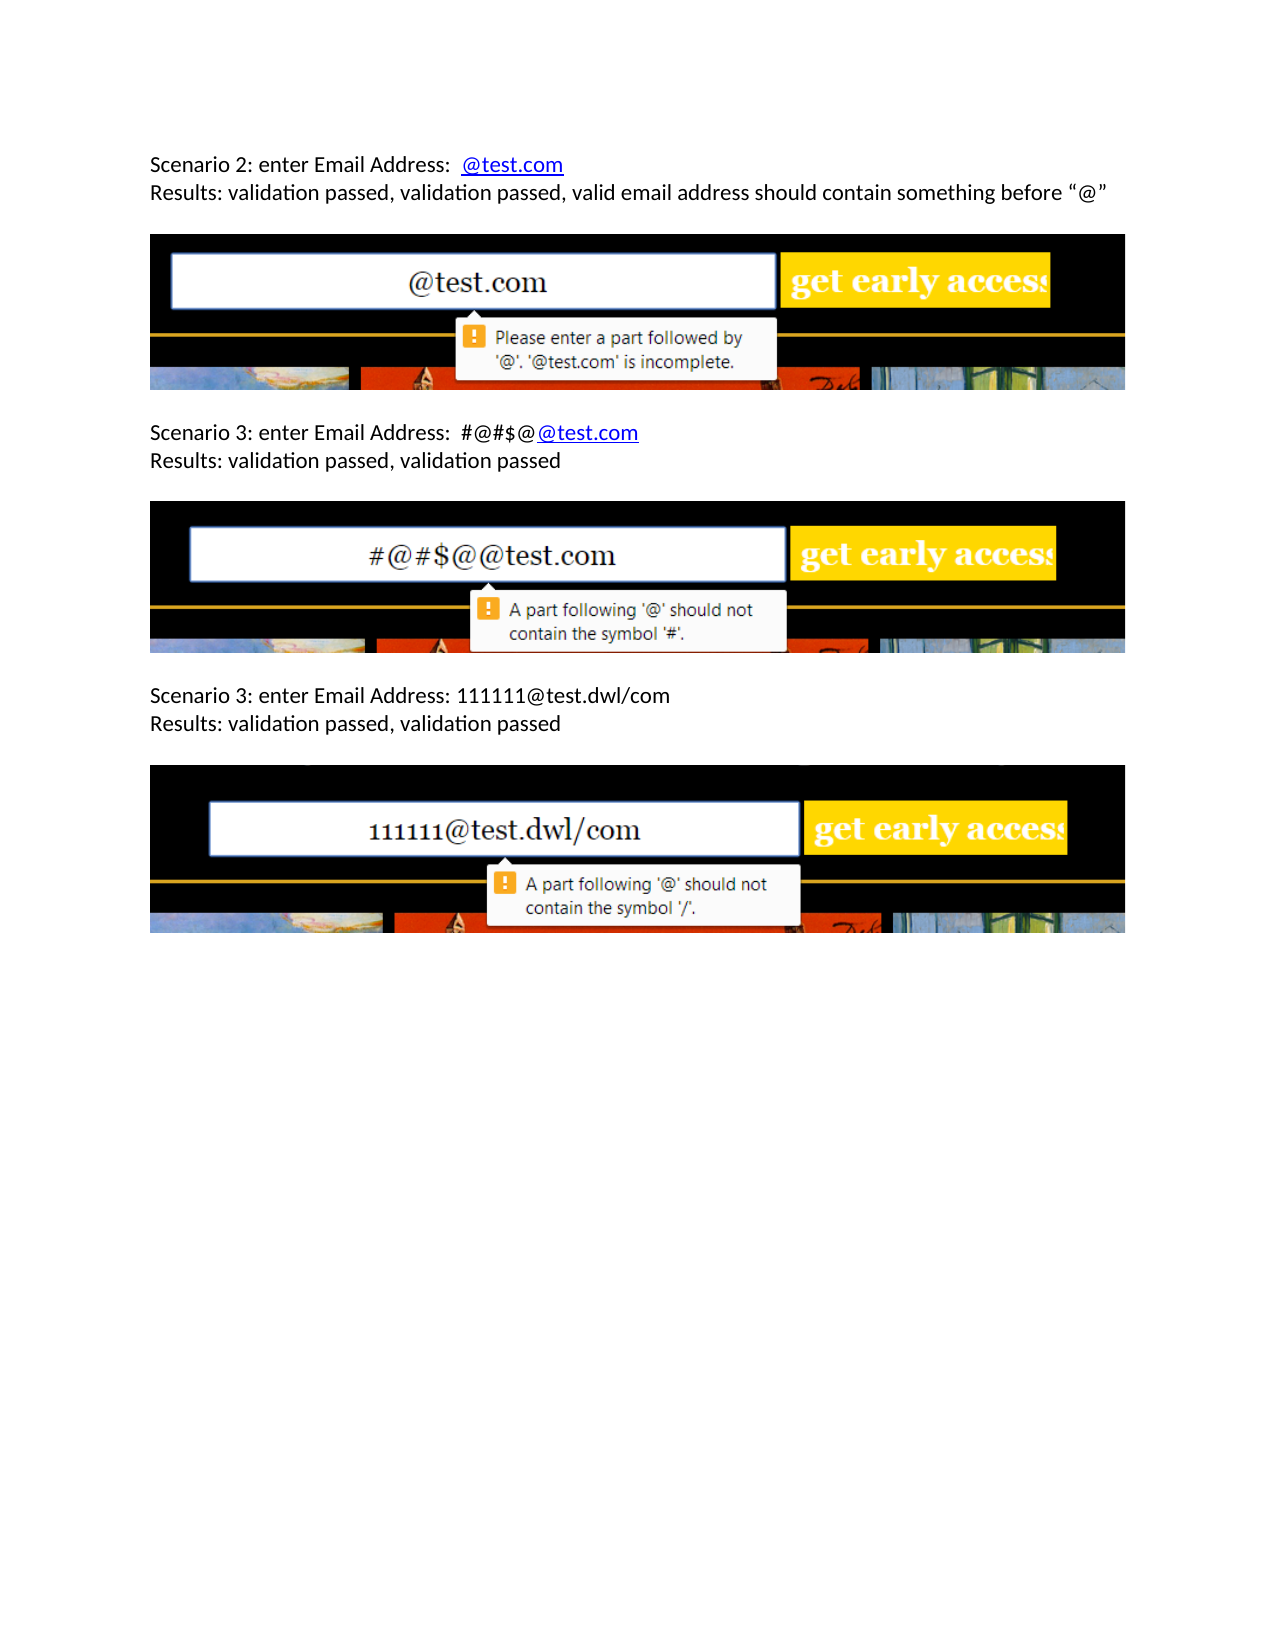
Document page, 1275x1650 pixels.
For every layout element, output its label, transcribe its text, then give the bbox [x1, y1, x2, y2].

text Results: validation passed, validation passed [150, 709, 1125, 737]
picture [150, 501, 1125, 653]
text Scenario 3: enter Email Address: 111111@test.dwl/com [150, 681, 1125, 709]
picture [150, 234, 1125, 390]
picture [150, 765, 1125, 933]
text Scenario 3: enter Email Address: #@#$@@test.com [150, 418, 1125, 446]
text Results: validation passed, validation passed [150, 446, 1125, 474]
text Scenario 2: enter Email Address: @test.com [150, 150, 1125, 178]
text Results: validation passed, validation passed, valid email address should contain something before “@” [150, 178, 1125, 206]
